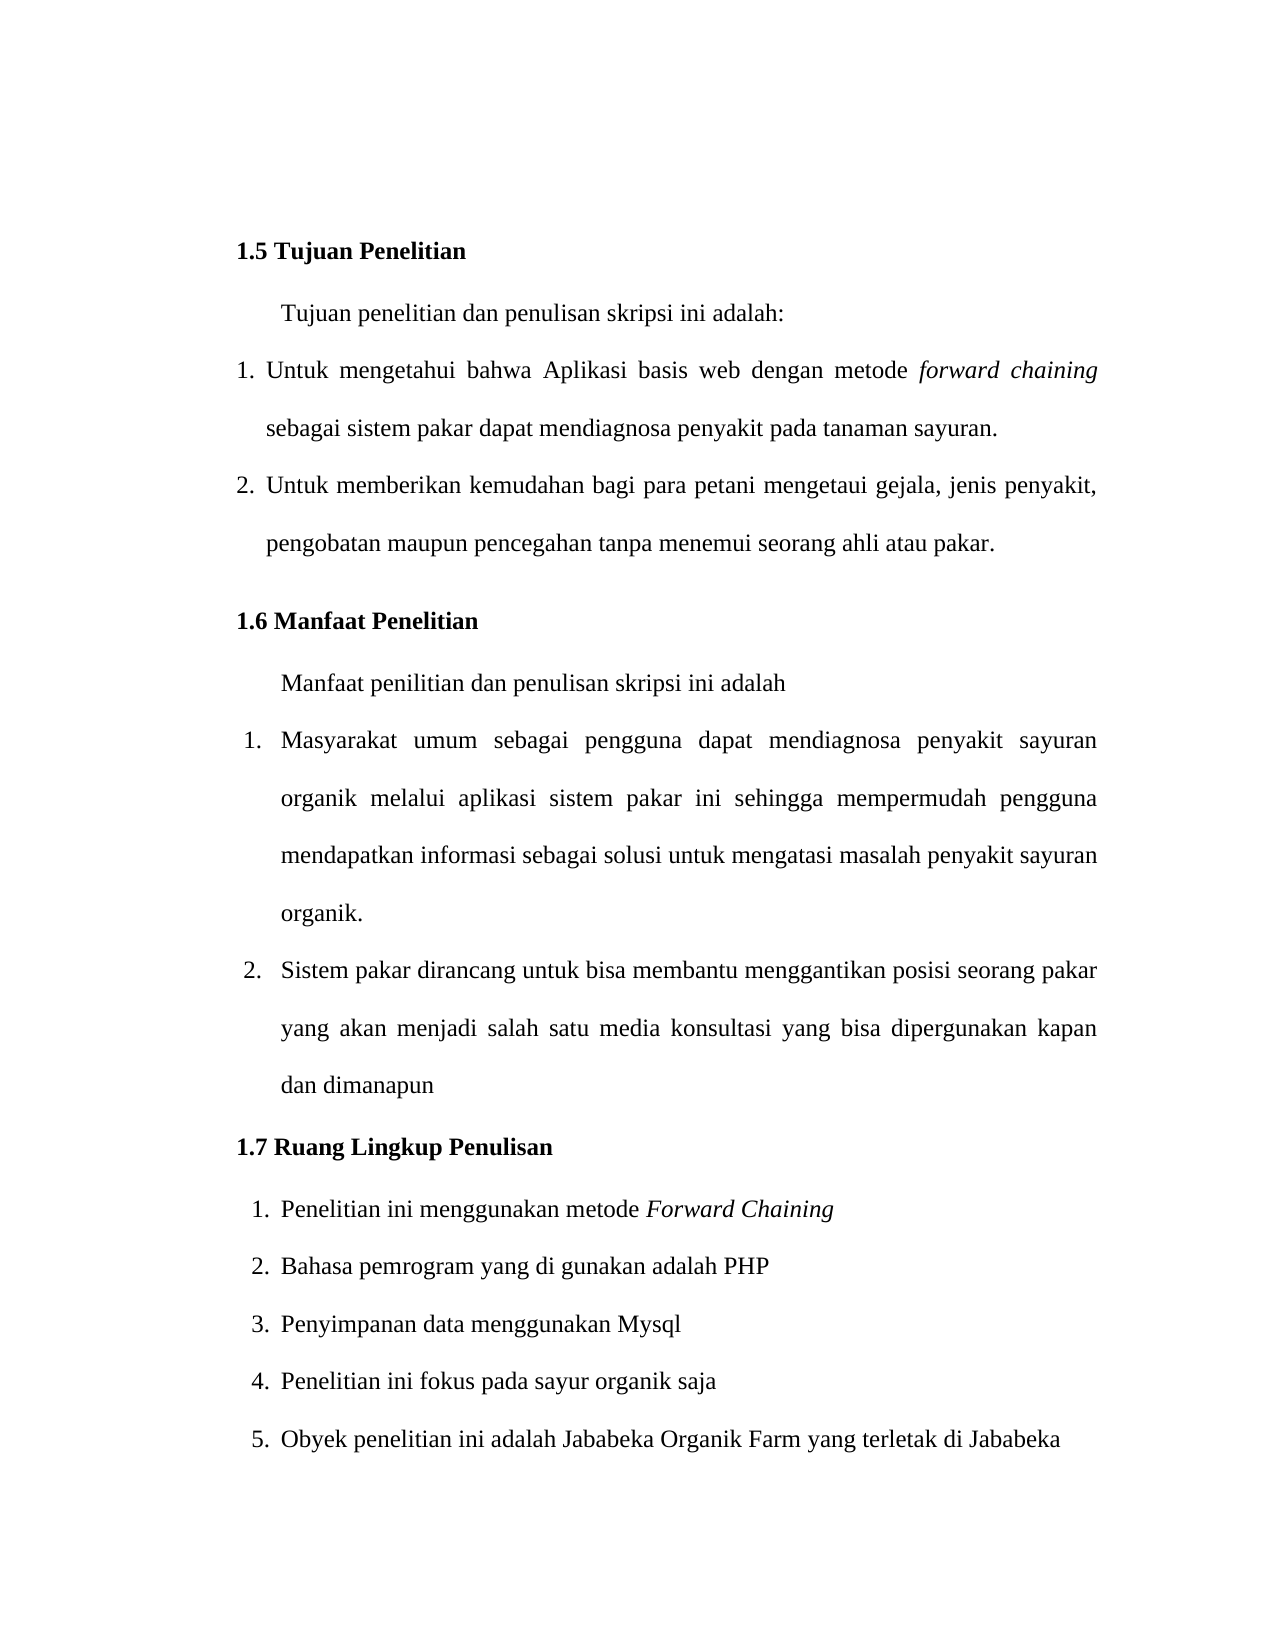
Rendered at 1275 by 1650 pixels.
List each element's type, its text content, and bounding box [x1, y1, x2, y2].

list Penelitian ini menggunakan metode Forward Chaining [251, 1194, 1098, 1222]
list Penelitian ini fokus pada sayur organik saja [251, 1366, 1098, 1395]
list Bahasa pemrogram yang di gunakan adalah PHP [251, 1251, 1098, 1280]
list Untuk mengetahui bahwa Aplikasi basis web dengan metode forward chaining sebagai sistem pakar dapat mendiagnosa penyakit pada tanaman sayuran. [236, 355, 1098, 442]
list Penyimpanan data menggunakan Mysql [251, 1309, 1098, 1337]
list Sistem pakar dirancang untuk bisa membantu menggantikan posisi seorang pakar yang akan menjadi salah satu media konsultasi yang bisa dipergunakan kapan dan dimanapun [243, 955, 1098, 1099]
list Obyek penelitian ini adalah Jababeka Organik Farm yang terletak di Jababeka [251, 1424, 1098, 1452]
list Manfaat penilitian dan penulisan skripsi ini adalah [236, 668, 1098, 697]
text 1.7 Ruang Lingkup Penulisan [236, 1132, 1098, 1161]
list Masyarakat umum sebagai pengguna dapat mendiagnosa penyakit sayuran organik melalui aplikasi sistem pakar ini sehingga mempermudah pengguna mendapatkan informasi sebagai solusi untuk mengatasi masalah penyakit sayuran organik. [243, 725, 1098, 927]
list Untuk memberikan kemudahan bagi para petani mengetaui gejala, jenis penyakit, pengobatan maupun pencegahan tanpa menemui seorang ahli atau pakar. [236, 470, 1098, 557]
text 1.6 Manfaat Penelitian [236, 606, 1098, 635]
list Tujuan penelitian dan penulisan skripsi ini adalah: [236, 298, 1098, 327]
text 1.5 Tujuan Penelitian [236, 236, 1098, 265]
